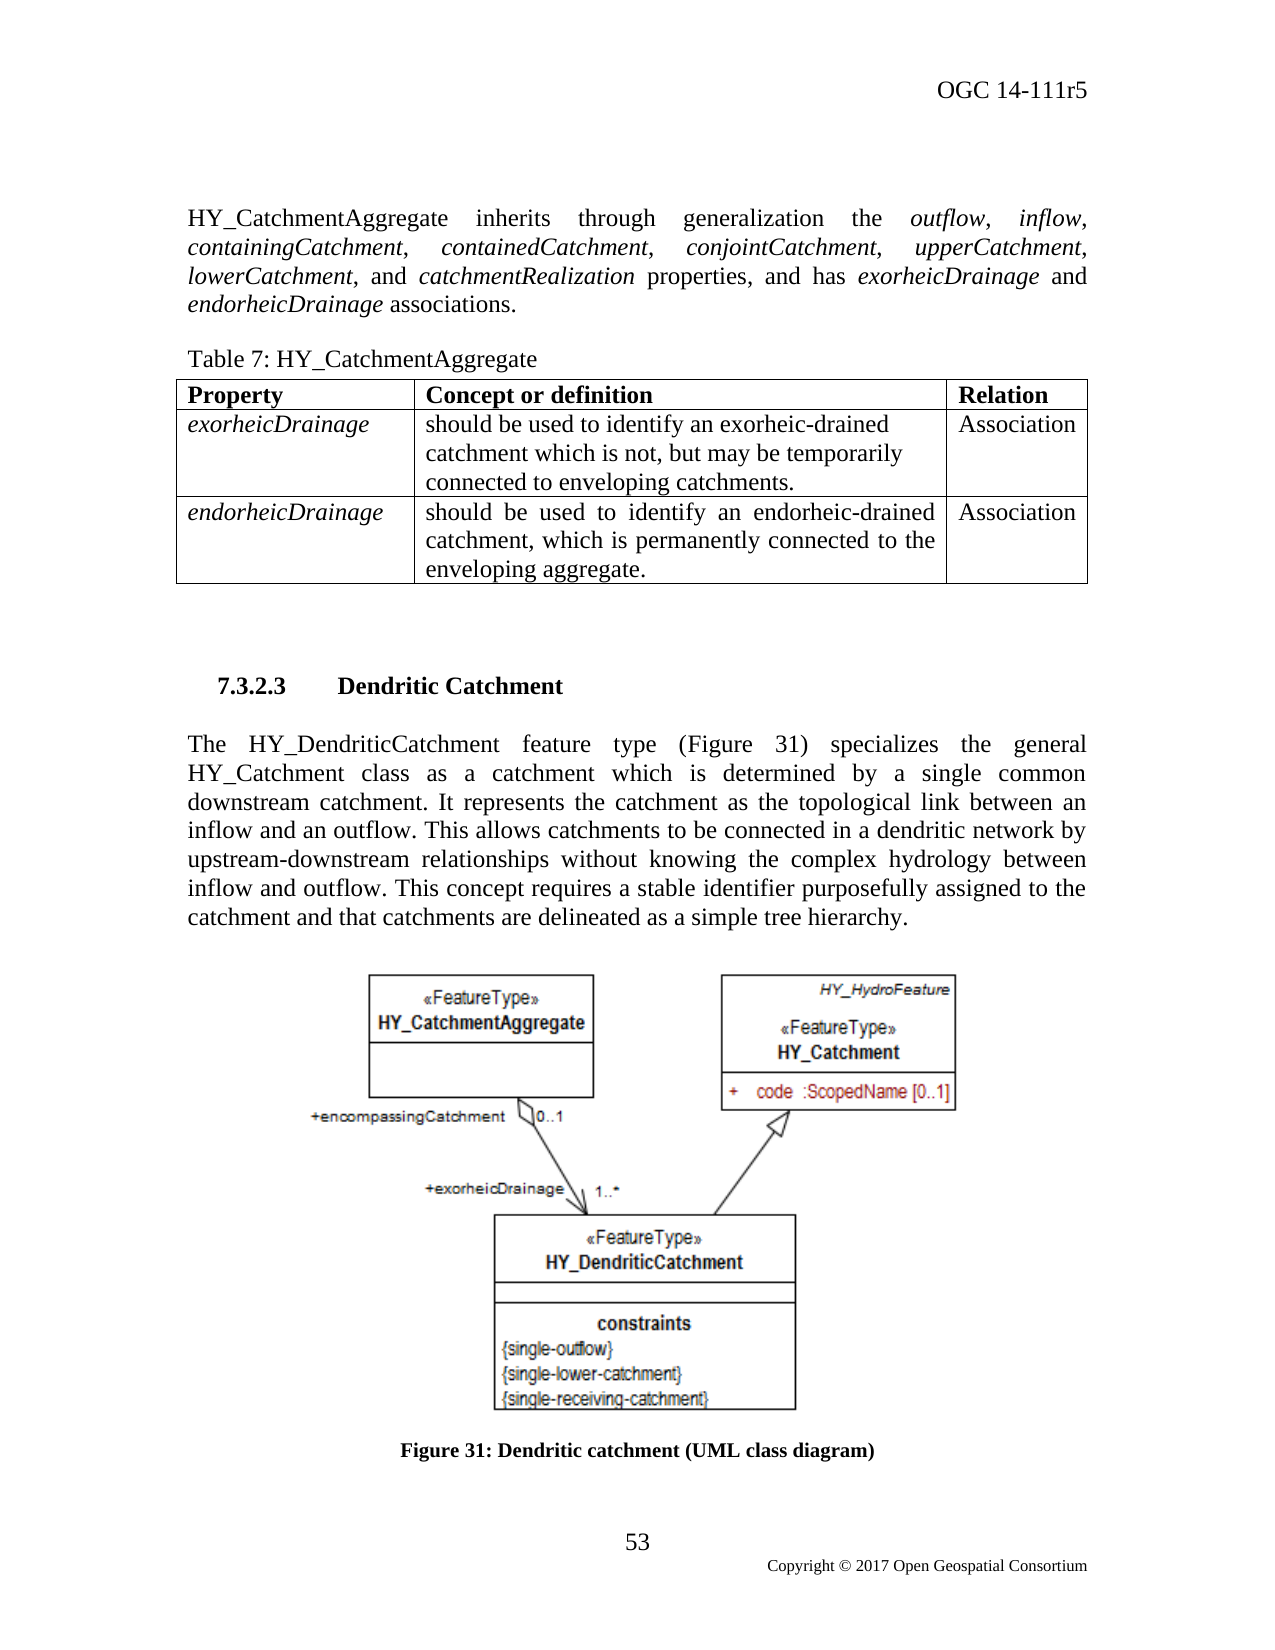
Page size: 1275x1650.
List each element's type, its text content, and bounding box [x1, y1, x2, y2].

table_header Concept or definition [415, 380, 946, 408]
picture [303, 959, 972, 1426]
table_header Relation [947, 380, 1087, 408]
table_header Property [177, 380, 414, 408]
table_cell endorheicDrainage [177, 497, 414, 583]
text HY_CatchmentAggregate inherits through generalization the outflow, inflow, containingCatchment, containedCatchment, conjointCatchment, upperCatchment, lowerCatchment, and catchmentRealization properties, and has exorheicDrainage and endorheicDrainage associations. [187, 203, 1087, 318]
table_cell exorheicDrainage [177, 410, 414, 496]
subtitle Dendritic Catchment [217, 671, 1087, 700]
table_cell should be used to identify an exorheic-drained catchment which is not, but may be temporarily connected to enveloping catchments. [415, 410, 946, 496]
table_cell should be used to identify an endorheic-drained catchment, which is permanently connected to the enveloping aggregate. [415, 497, 946, 583]
text The HY_DendriticCatchment feature type (Figure 31) specializes the general HY_Catchment class as a catchment which is determined by a single common downstream catchment. It represents the catchment as the topological link between an inflow and an outflow. This allows catchments to be connected in a dendritic network by upstream-downstream relationships without knowing the complex hydrology between inflow and outflow. This concept requires a stable identifier purposefully assigned to the catchment and that catchments are delineated as a simple tree hierarchy. [187, 729, 1087, 930]
table_cell Association [947, 410, 1087, 496]
table_cell Association [947, 497, 1087, 583]
